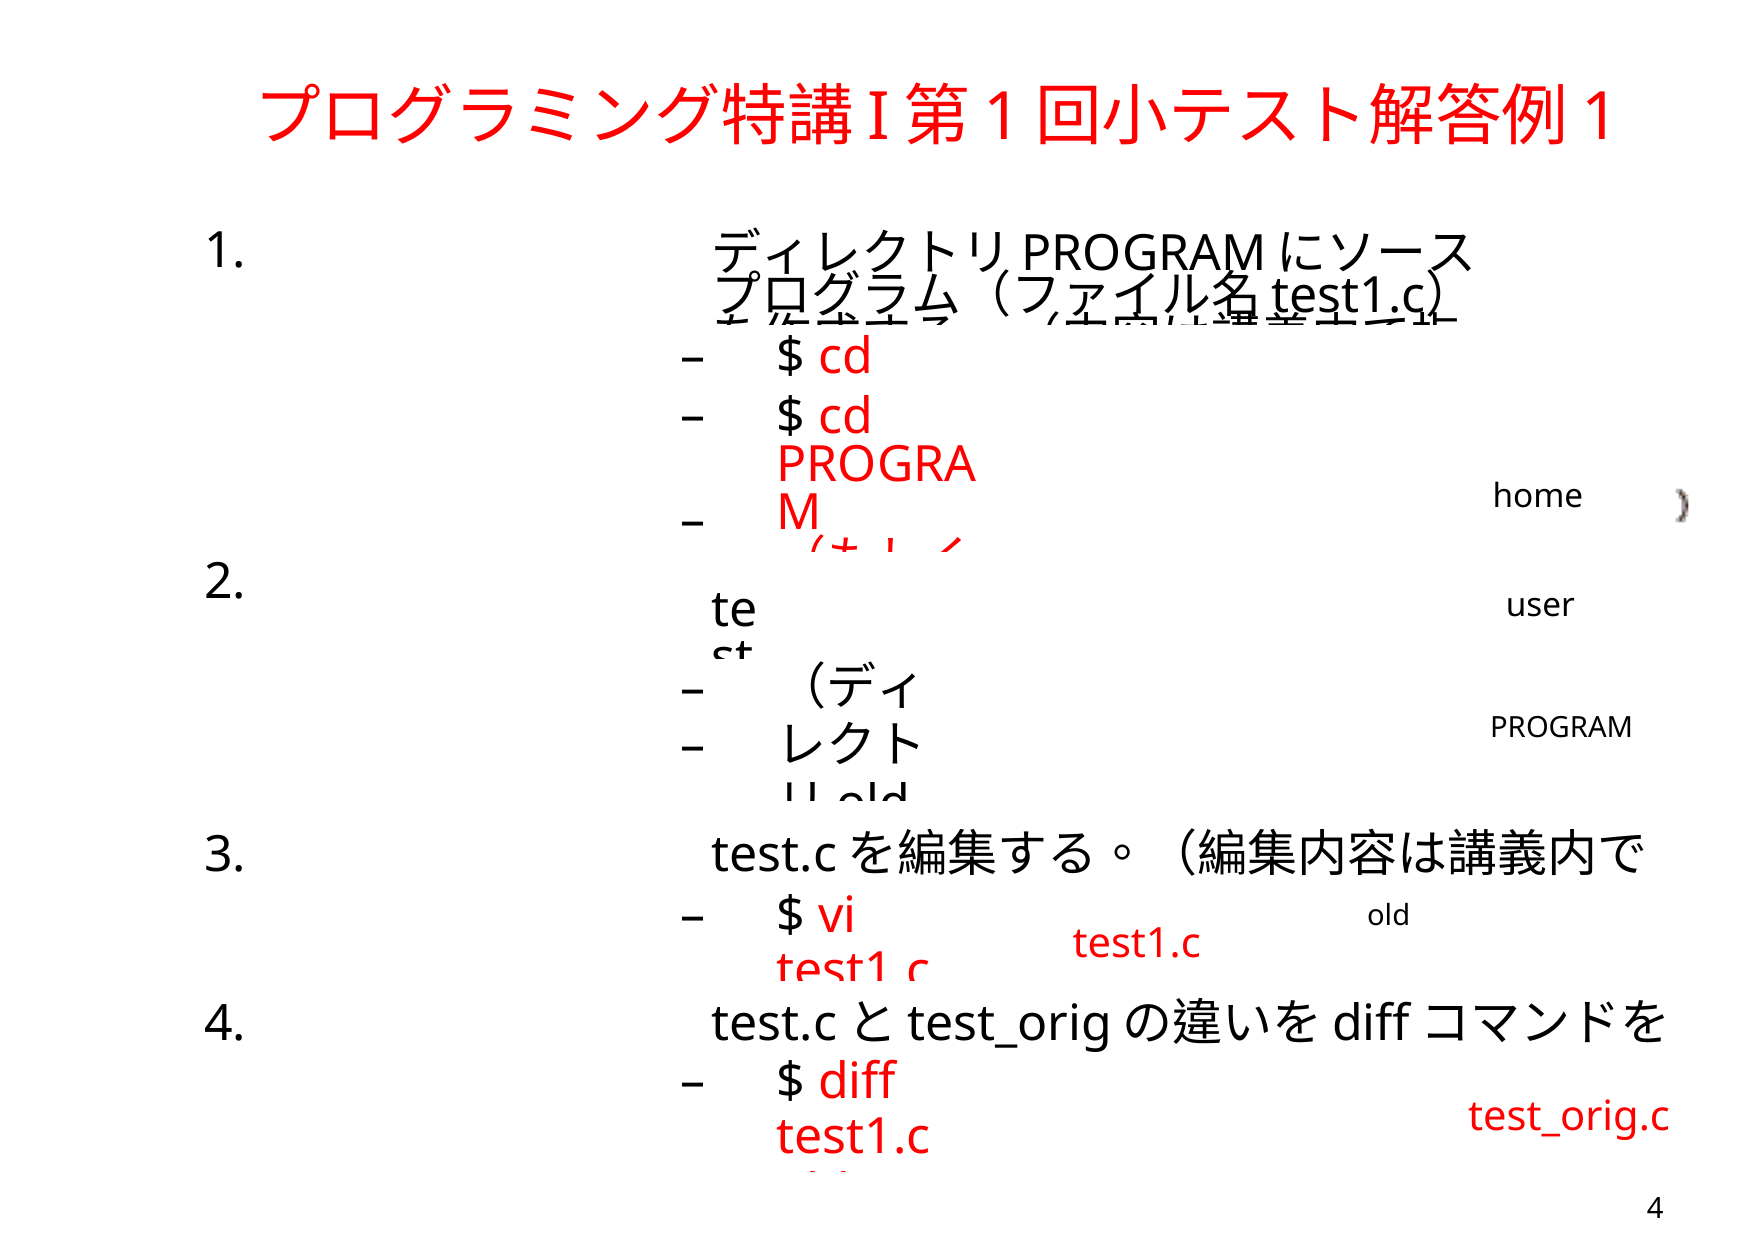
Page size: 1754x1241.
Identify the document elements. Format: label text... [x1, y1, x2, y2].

table_cell – [386, 468, 708, 658]
table_cell 4. [64, 883, 386, 1171]
table_header 1. [64, 217, 386, 385]
table_cell 2. [64, 385, 386, 658]
table_cell – [386, 385, 708, 468]
table_cell test.cを編集する。（編集内容は講義内で指示） [708, 800, 1674, 883]
table_cell – [386, 883, 708, 1052]
table_cell user [1030, 552, 1674, 658]
table_header ディレクトリPROGRAMにソースプログラム（ファイル名test1.c）を作成する。（内容は講義内で指示） [708, 217, 1674, 325]
table_cell （ディレクトリold が無い場合は）$ mkdir old $ cp test1.c old/test_orig.c [708, 658, 1030, 800]
table_cell $ vi test1.c [708, 883, 1030, 981]
table_cell $ diff test1.c old/test_orig.c ※参考：ホームディレクトリを~(チルダ)記号で表す [708, 1052, 1030, 1171]
table_cell old [1352, 883, 1674, 981]
table_cell test.cとtest_origの違いをdiffコマンドを利用して表示 [708, 981, 1674, 1052]
table_cell $ cd [708, 325, 1674, 385]
table_cell test1.cのコピーをtest_origという名前でディレクトリoldに作成する。 [708, 552, 1030, 658]
table_cell test1.c [1030, 883, 1352, 981]
table_cell $ cd PROGRAM （もしくは上2行をまとめてcd ~/PROGRAM）※ $ vi test1.c [708, 385, 1030, 552]
table_cell – [386, 1052, 708, 1171]
table_header – [386, 217, 708, 385]
table_cell – [386, 658, 708, 717]
text プログラミング特講I第1回小テスト解答例1 [254, 80, 1681, 154]
picture [1674, 352, 1689, 687]
table_cell – [386, 717, 708, 883]
table_cell 3. [64, 658, 386, 883]
table_cell home [1030, 385, 1674, 552]
table_cell test_orig.c [1030, 1052, 1674, 1171]
table_cell PROGRAM [1030, 658, 1674, 800]
text 4 [71, 1193, 1663, 1225]
